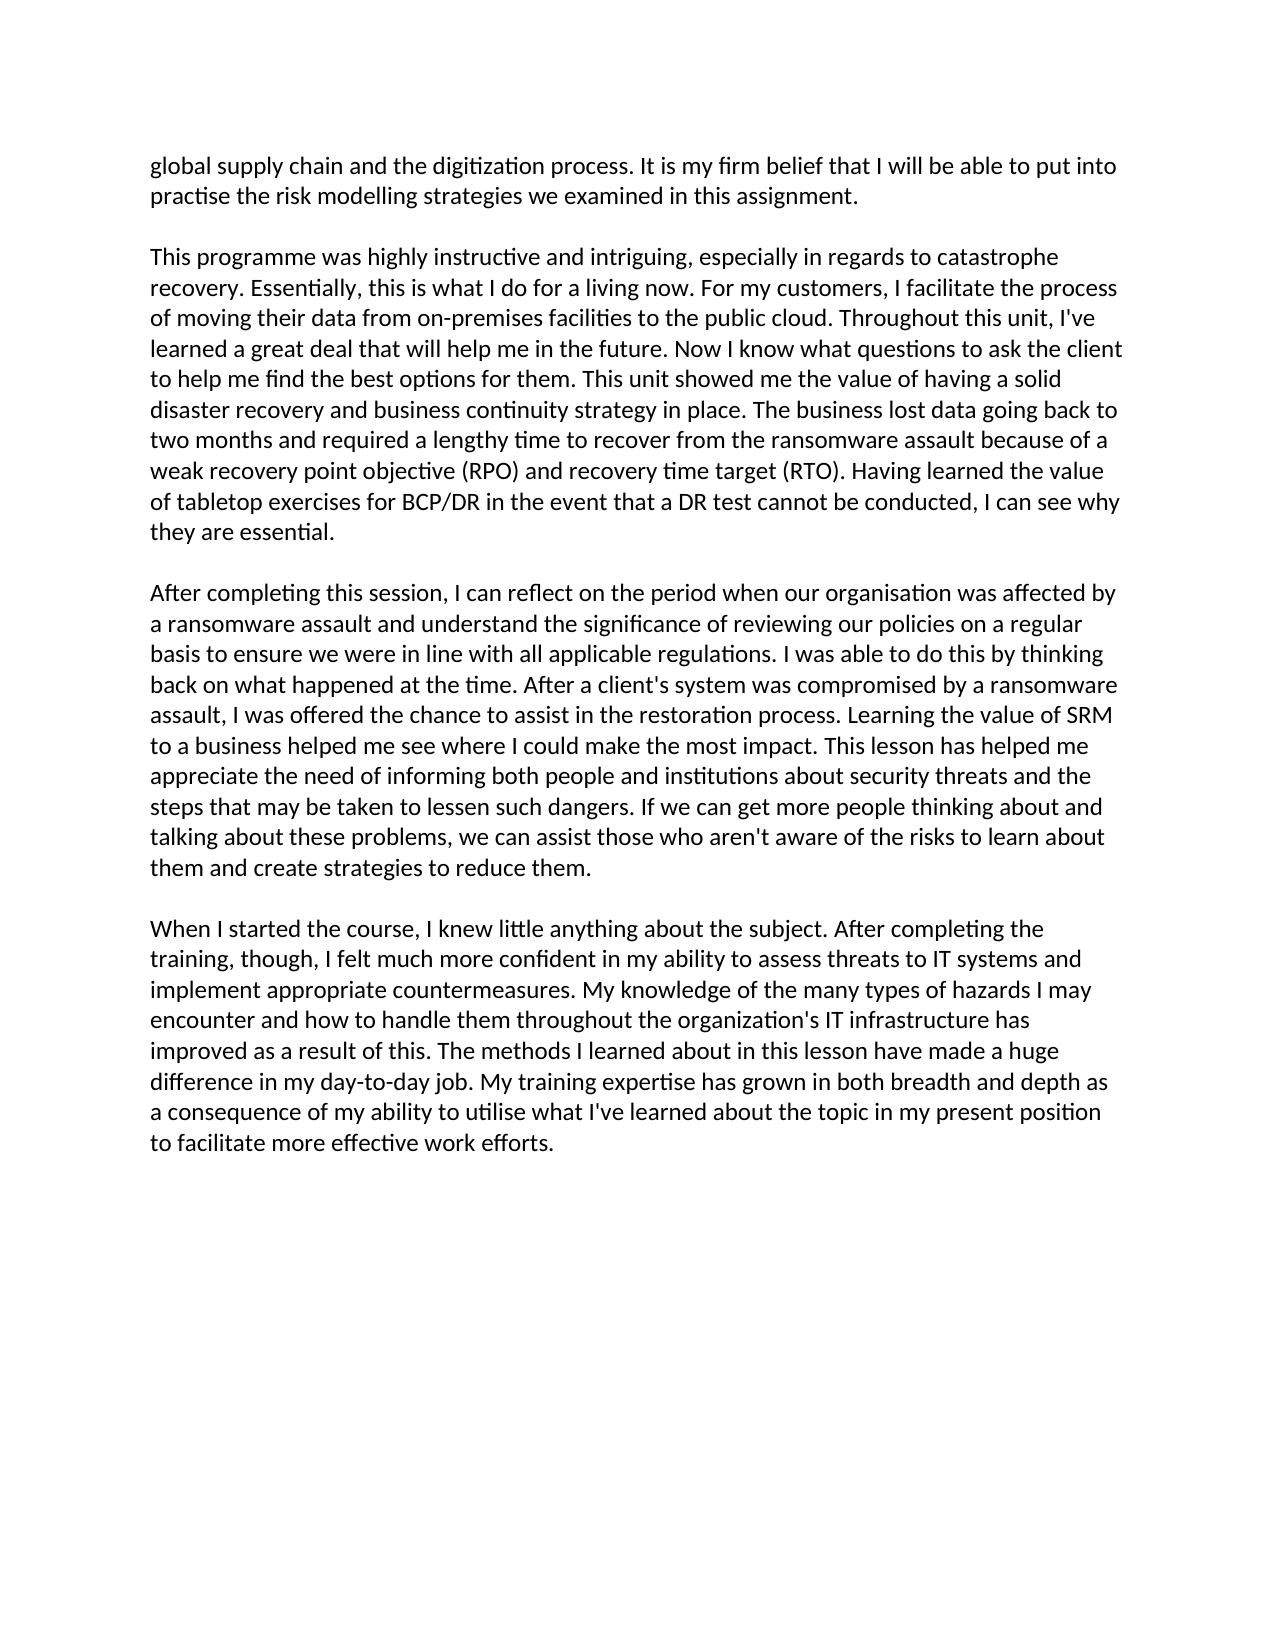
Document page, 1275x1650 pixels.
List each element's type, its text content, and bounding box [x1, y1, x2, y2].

text When I started the course, I knew little anything about the subject. After completing the training, though, I felt much more confident in my ability to assess threats to IT systems and implement appropriate countermeasures. My knowledge of the many types of hazards I may encounter and how to handle them throughout the organization's IT infrastructure has improved as a result of this. The methods I learned about in this lesson have made a huge difference in my day-to-day job. My training expertise has grown in both breadth and depth as a consequence of my ability to utilise what I've learned about the topic in my present position to facilitate more effective work efforts. [150, 913, 1125, 1157]
text After completing this session, I can reflect on the period when our organisation was affected by a ransomware assault and understand the significance of reviewing our policies on a regular basis to ensure we were in line with all applicable regulations. I was able to do this by thinking back on what happened at the time. After a client's system was compromised by a ransomware assault, I was offered the chance to assist in the restoration process. Learning the value of SRM to a business helped me see where I could make the most impact. This lesson has helped me appreciate the need of informing both people and institutions about security threats and the steps that may be taken to lessen such dangers. If we can get more people thinking about and talking about these problems, we can assist those who aren't aware of the risks to learn about them and create strategies to reduce them. [150, 577, 1125, 882]
text This programme was highly instructive and intriguing, especially in regards to catastrophe recovery. Essentially, this is what I do for a living now. For my customers, I facilitate the process of moving their data from on-premises facilities to the public cloud. Throughout this unit, I've learned a great deal that will help me in the future. Now I know what questions to ask the client to help me find the best options for them. This unit showed me the value of having a solid disaster recovery and business continuity strategy in place. The business lost data going back to two months and required a lengthy time to recover from the ransomware assault because of a weak recovery point objective (RPO) and recovery time target (RTO). Having learned the value of tabletop exercises for BCP/DR in the event that a DR test cannot be conducted, I can see why they are essential. [150, 242, 1125, 547]
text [150, 150, 1125, 211]
